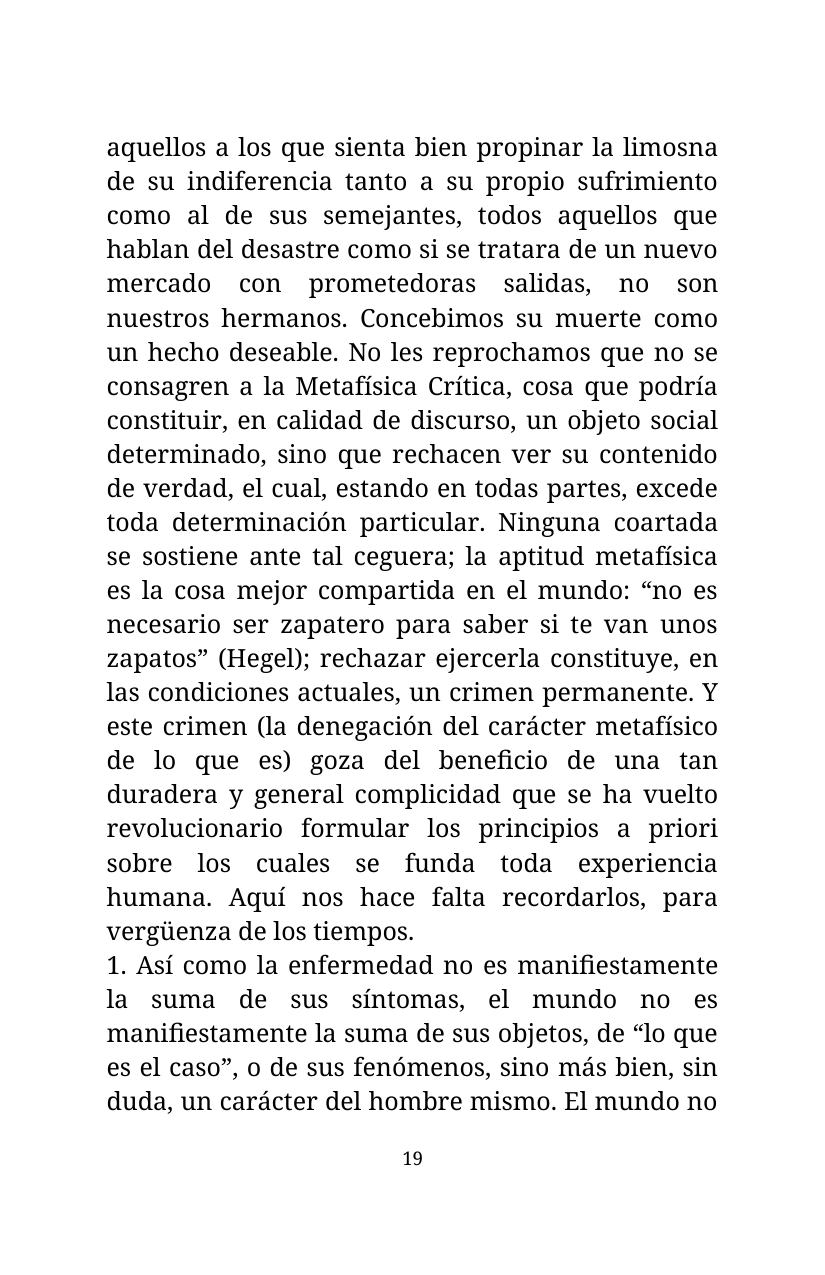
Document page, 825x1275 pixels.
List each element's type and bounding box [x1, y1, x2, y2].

text [106, 130, 719, 947]
text [106, 947, 719, 1118]
